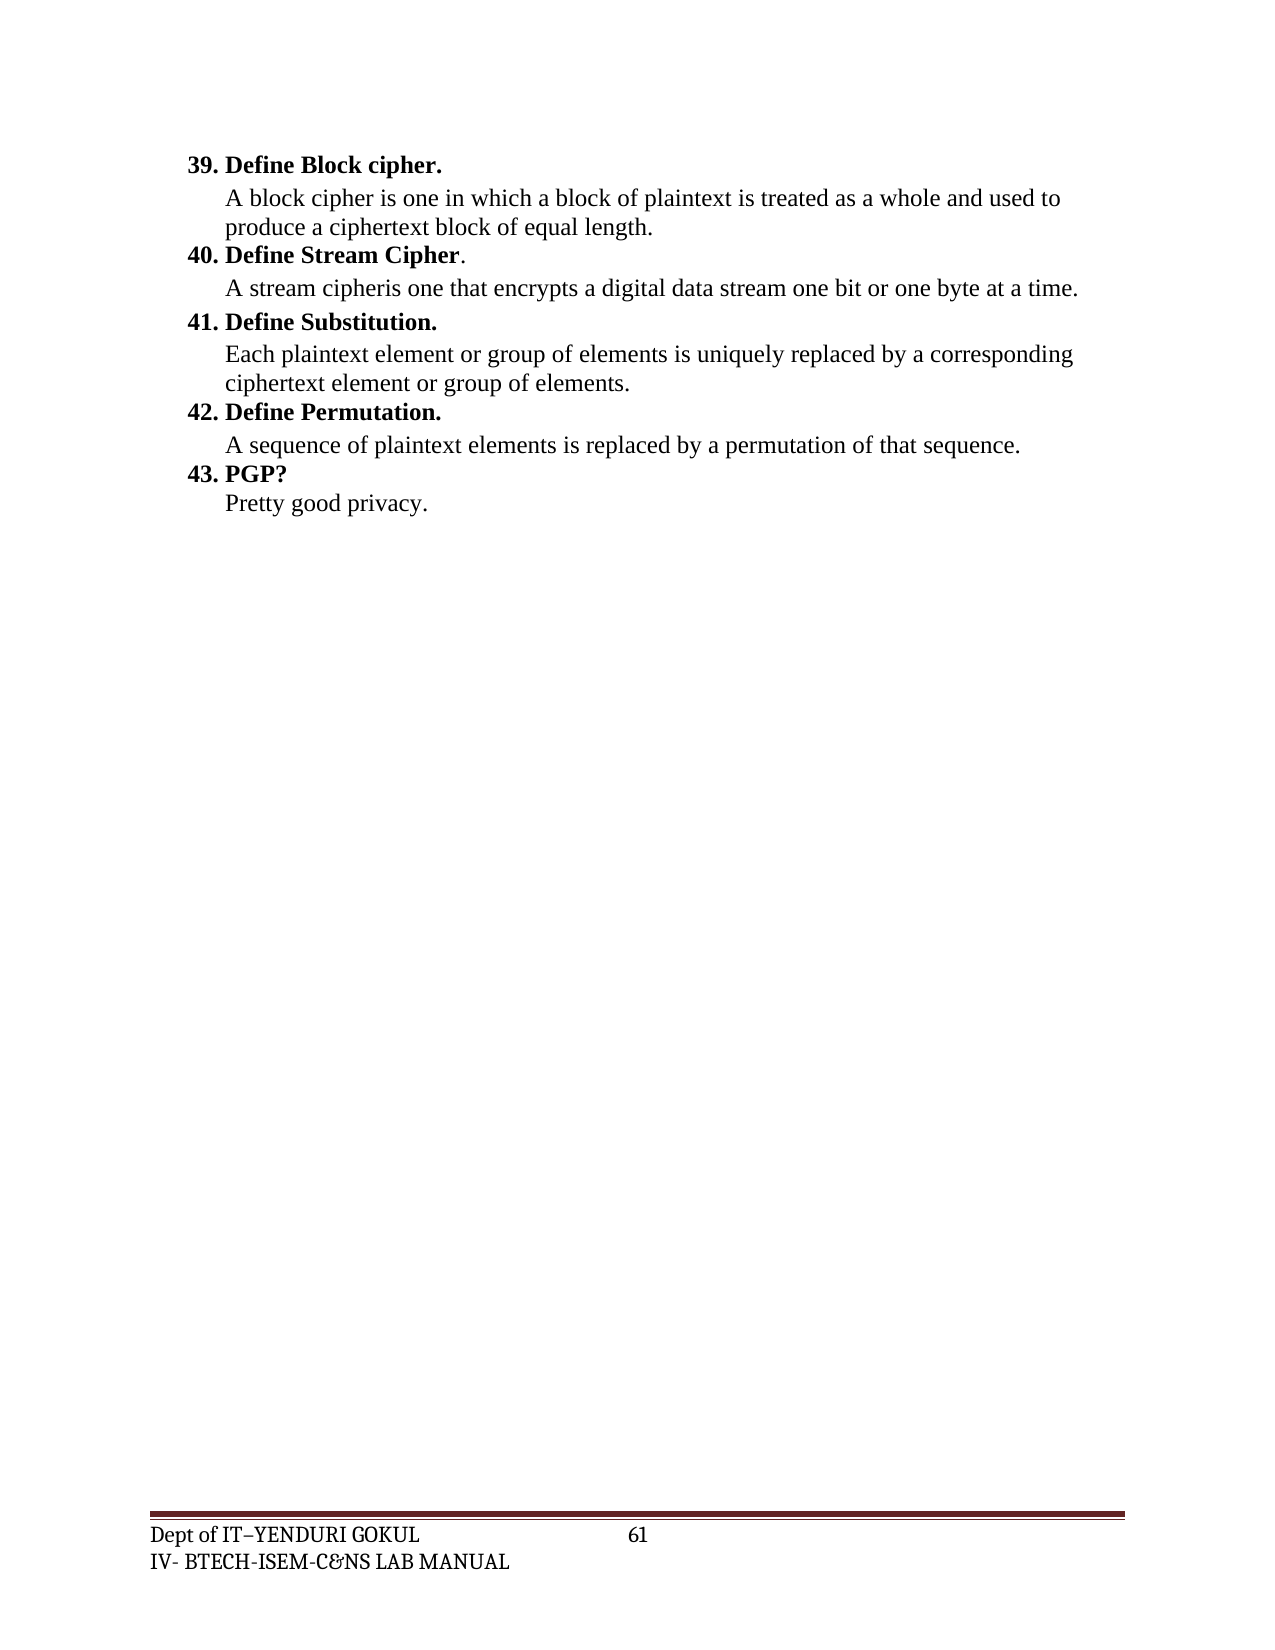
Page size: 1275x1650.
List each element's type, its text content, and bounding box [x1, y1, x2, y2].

list A stream cipheris one that encrypts a digital data stream one bit or one byte at a time. [225, 273, 1125, 302]
list Each plaintext element or group of elements is uniquely replaced by a corresponding ciphertext element or group of elements. [225, 339, 1125, 397]
text Pretty good privacy. [225, 488, 1125, 516]
list A block cipher is one in which a block of plaintext is treated as a whole and used to produce a ciphertext block of equal length. [225, 183, 1125, 241]
list Define Block cipher. [187, 150, 1125, 179]
list A sequence of plaintext elements is replaced by a permutation of that sequence. [225, 430, 1125, 459]
list Define Permutation. [187, 397, 1125, 426]
list Define Substitution. [187, 307, 1125, 335]
list Define Stream Cipher. [187, 241, 1125, 269]
list PGP? [187, 459, 1125, 488]
